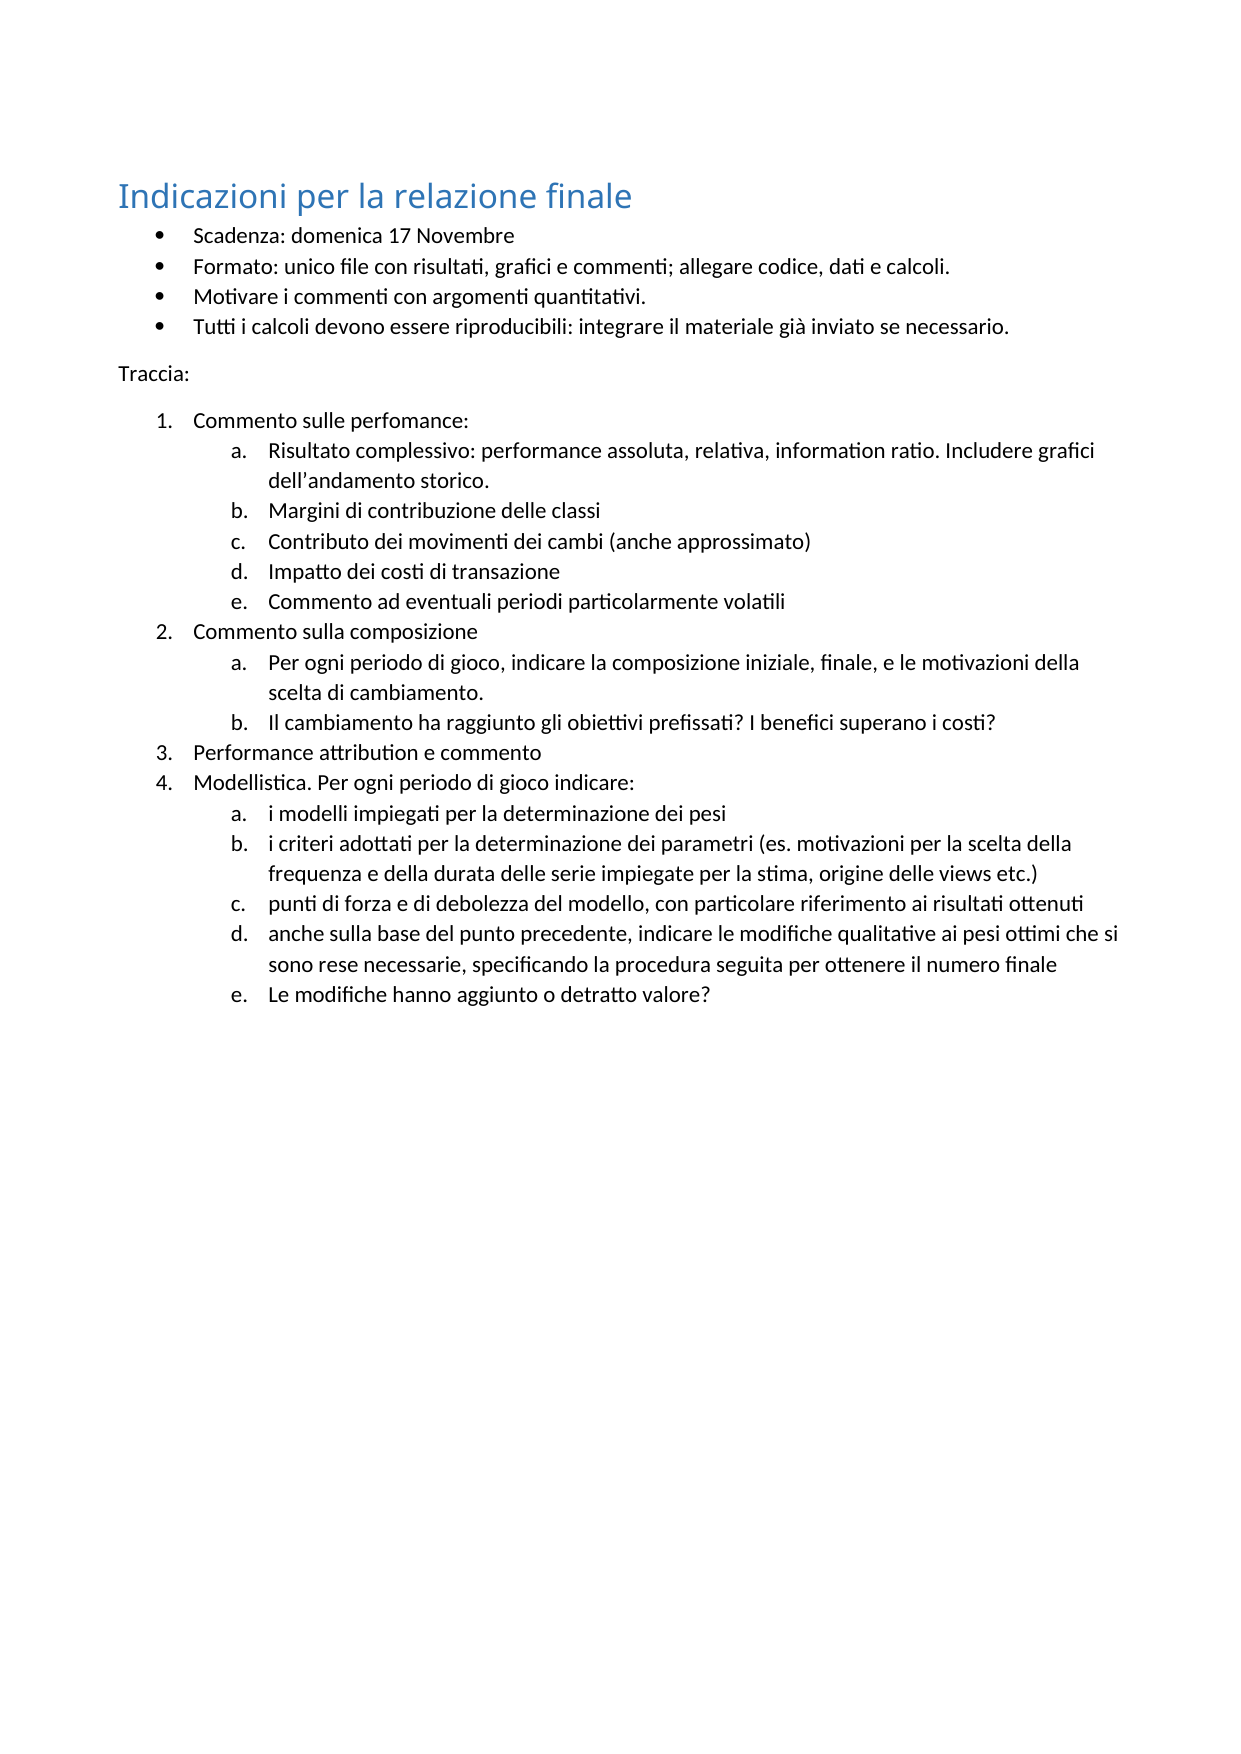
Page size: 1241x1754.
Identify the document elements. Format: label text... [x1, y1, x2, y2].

list Tutti i calcoli devono essere riproducibili: integrare il materiale già inviato se necessario. [156, 312, 1122, 340]
list Formato: unico file con risultati, grafici e commenti; allegare codice, dati e calcoli. [156, 252, 1122, 280]
list Impatto dei costi di transazione [231, 557, 1122, 585]
list Le modifiche hanno aggiunto o detratto valore? [231, 980, 1122, 1008]
list Motivare i commenti con argomenti quantitativi. [156, 282, 1122, 310]
list i criteri adottati per la determinazione dei parametri (es. motivazioni per la scelta della frequenza e della durata delle serie impiegate per la stima, origine delle views etc.) [231, 829, 1122, 887]
list Commento ad eventuali periodi particolarmente volatili [231, 587, 1122, 615]
list Il cambiamento ha raggiunto gli obiettivi prefissati? I benefici superano i costi? [231, 708, 1122, 736]
text Traccia: [118, 359, 1122, 387]
list anche sulla base del punto precedente, indicare le modifiche qualitative ai pesi ottimi che si sono rese necessarie, specificando la procedura seguita per ottenere il numero finale [231, 919, 1122, 978]
list Per ogni periodo di gioco, indicare la composizione iniziale, finale, e le motivazioni della scelta di cambiamento. [231, 648, 1122, 706]
list Performance attribution e commento [156, 738, 1122, 766]
list i modelli impiegati per la determinazione dei pesi [231, 799, 1122, 827]
subtitle Indicazioni per la relazione finale [118, 173, 1122, 218]
list Contributo dei movimenti dei cambi (anche approssimato) [231, 527, 1122, 555]
list Margini di contribuzione delle classi [231, 497, 1122, 524]
list Modellistica. Per ogni periodo di gioco indicare: [156, 768, 1122, 796]
list Scadenza: domenica 17 Novembre [156, 222, 1122, 249]
list Commento sulle perfomance: [156, 406, 1122, 434]
list Risultato complessivo: performance assoluta, relativa, information ratio. Includere grafici dell’andamento storico. [231, 436, 1122, 494]
list punti di forza e di debolezza del modello, con particolare riferimento ai risultati ottenuti [231, 889, 1122, 917]
list Commento sulla composizione [156, 617, 1122, 645]
